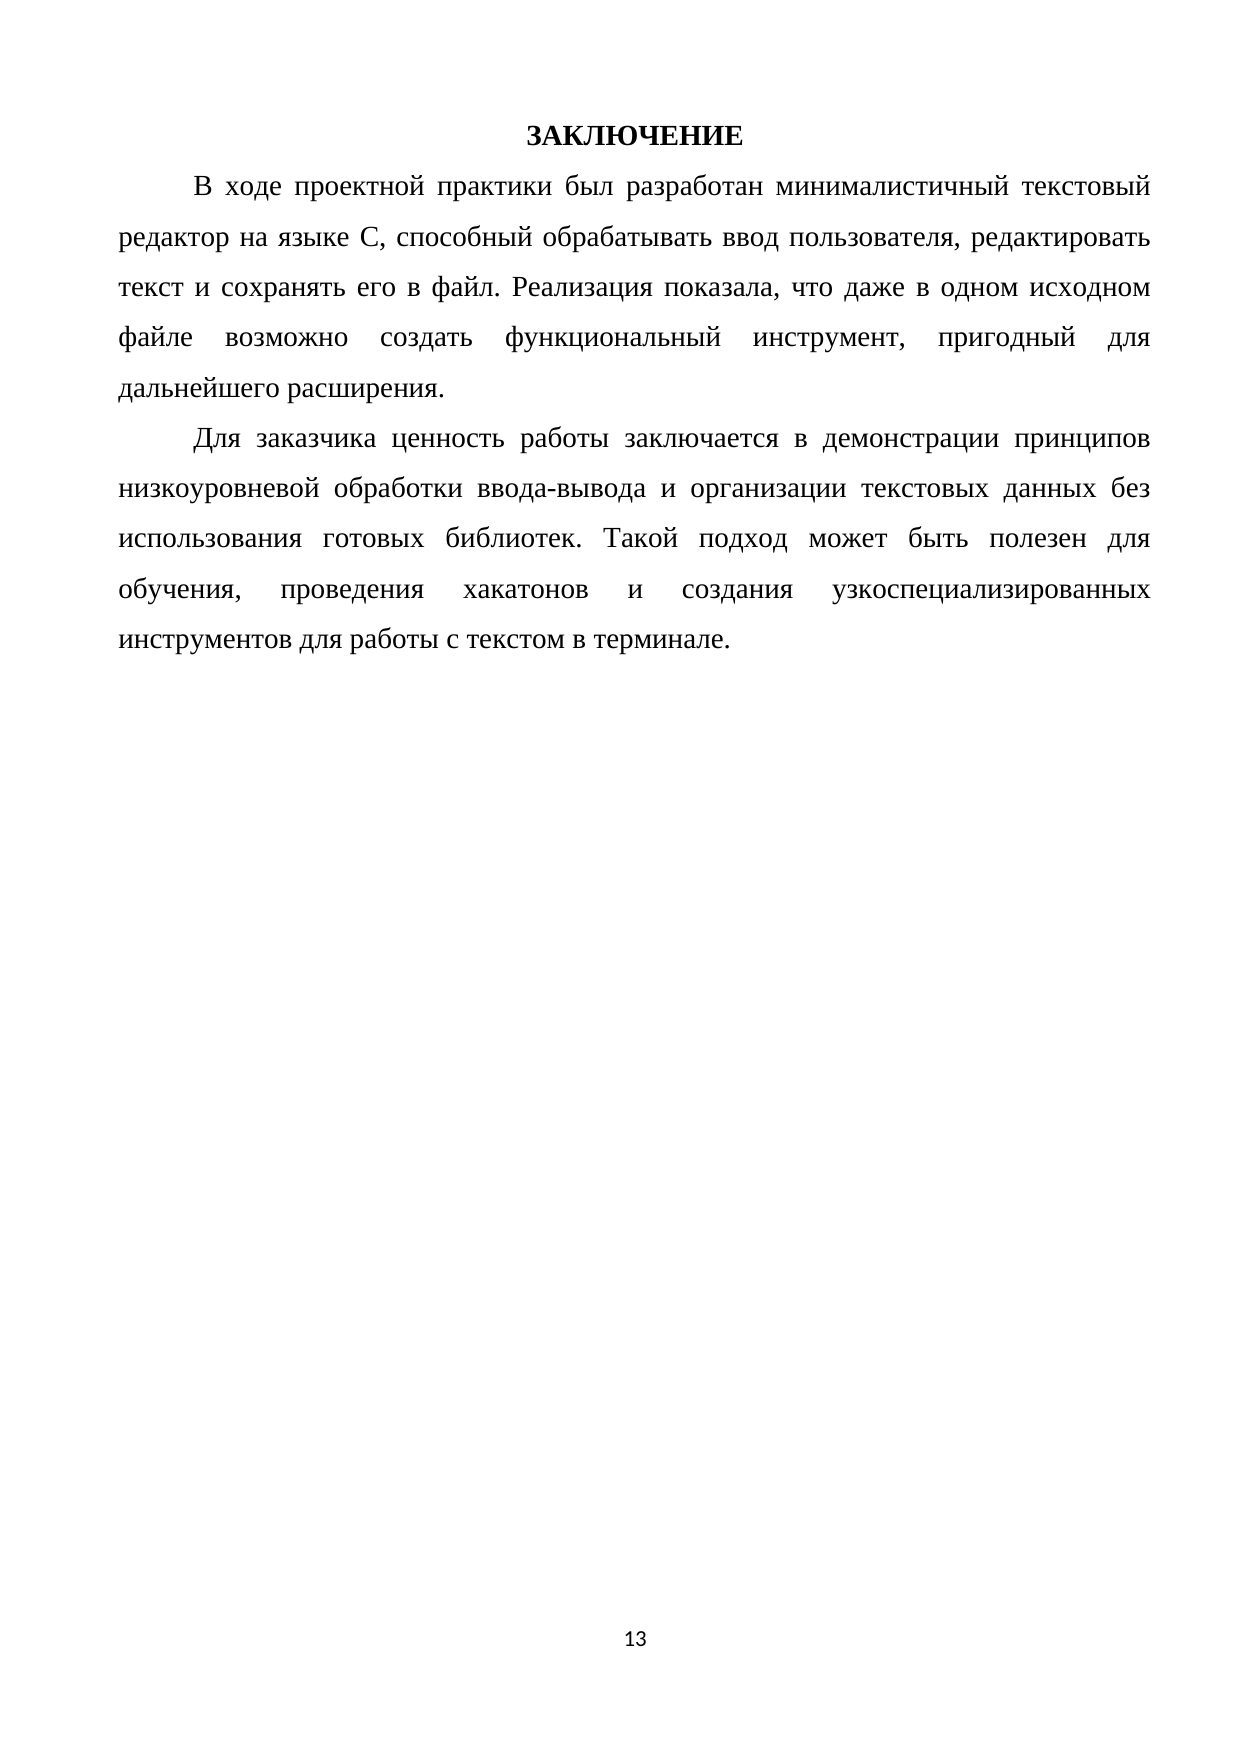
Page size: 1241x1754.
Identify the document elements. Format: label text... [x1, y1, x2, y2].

text В ходе проектной практики был разработан минималистичный текстовый редактор на языке C, способный обрабатывать ввод пользователя, редактировать текст и сохранять его в файл. Реализация показала, что даже в одном исходном файле возможно создать функциональный инструмент, пригодный для дальнейшего расширения. [118, 168, 1152, 403]
text Для заказчика ценность работы заключается в демонстрации принципов низкоуровневой обработки ввода-вывода и организации текстовых данных без использования готовых библиотек. Такой подход может быть полезен для обучения, проведения хакатонов и создания узкоспециализированных инструментов для работы с текстом в терминале. [118, 420, 1152, 655]
subtitle ЗАКЛЮЧЕНИЕ [118, 118, 1152, 152]
